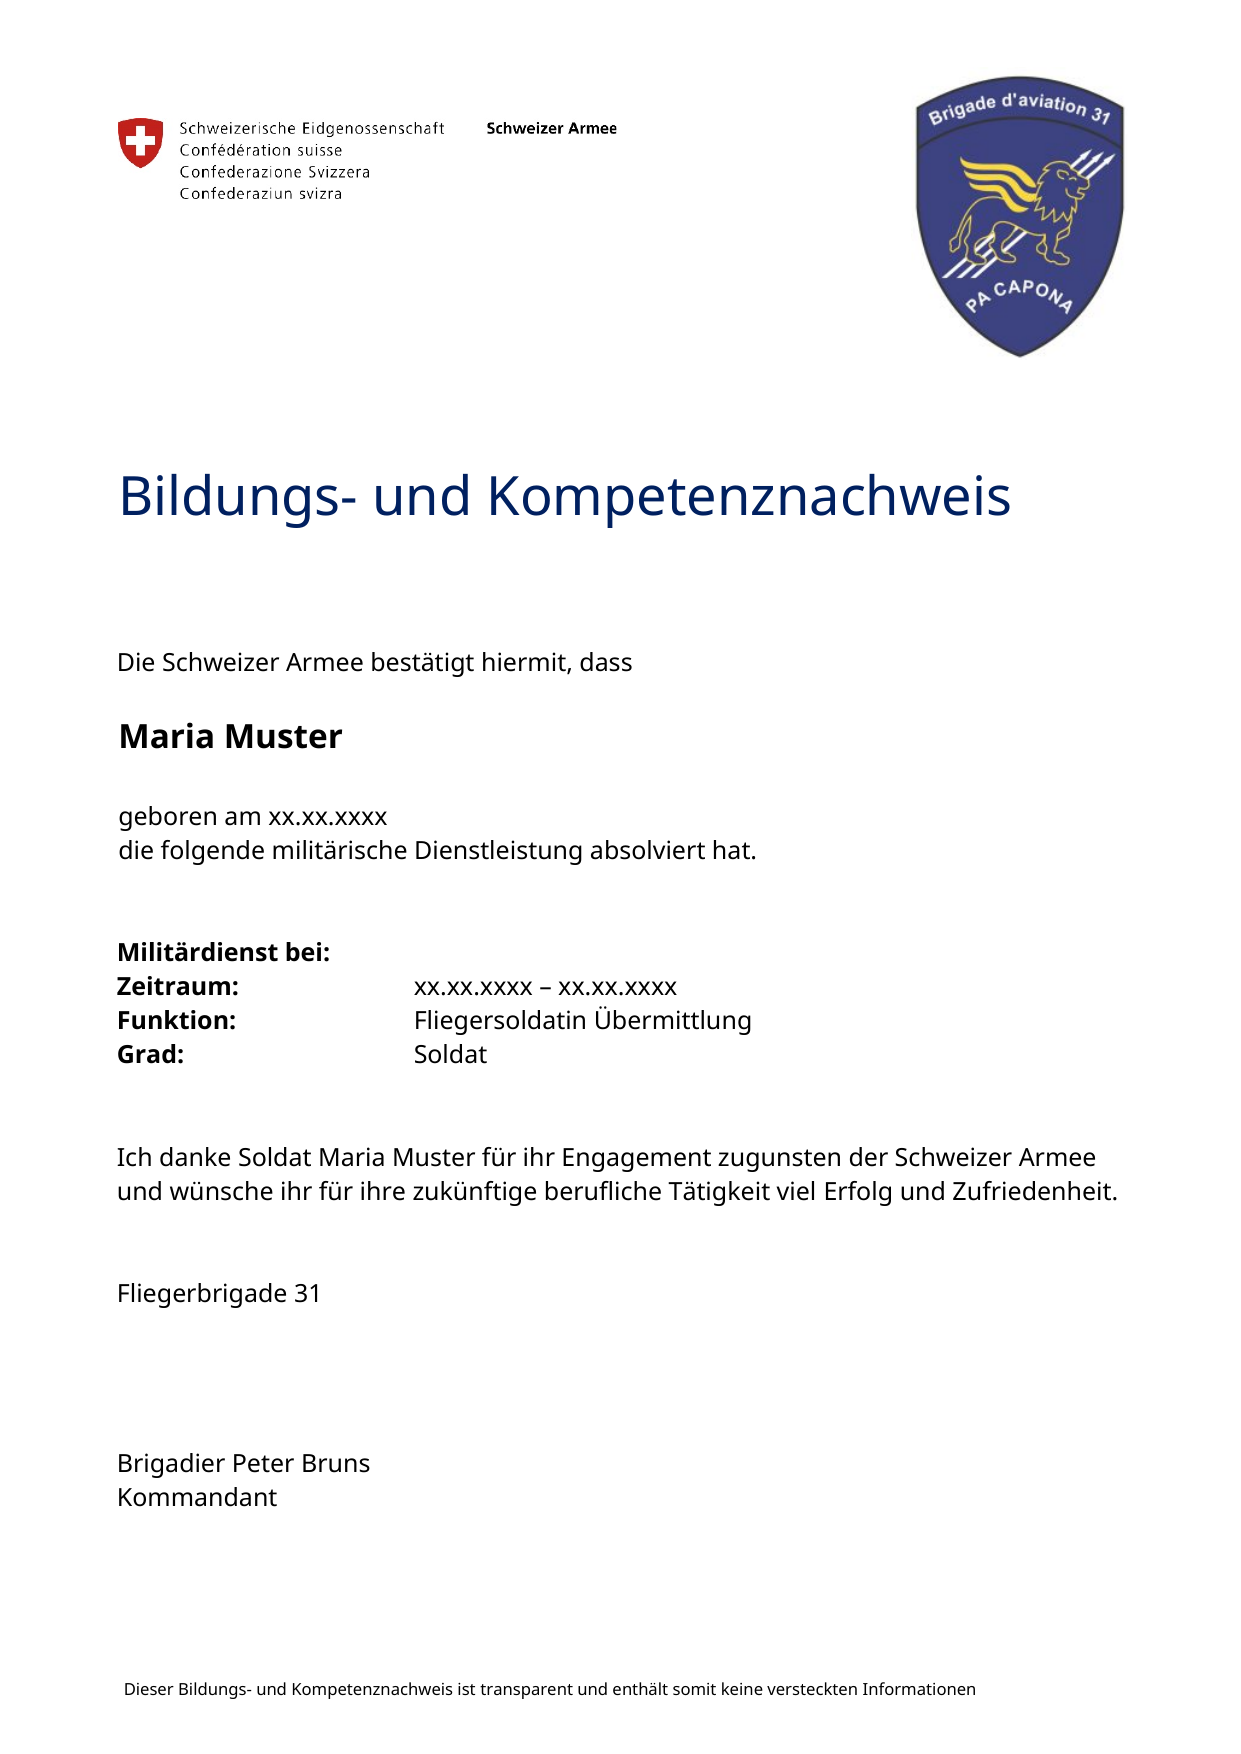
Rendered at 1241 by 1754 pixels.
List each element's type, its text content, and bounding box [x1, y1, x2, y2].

text Brigadier Peter Bruns [117, 1446, 1122, 1480]
text geboren am xx.xx.xxxx [118, 799, 1122, 833]
text Ich danke Soldat Maria Muster für ihr Engagement zugunsten der Schweizer Armee und wünsche ihr für ihre zukünftige berufliche Tätigkeit viel Erfolg und Zufriedenheit. [117, 1105, 1122, 1207]
text Die Schweizer Armee bestätigt hiermit, dass [117, 644, 1122, 678]
picture [911, 67, 1128, 360]
text Funktion: Fliegersoldatin Übermittlung [117, 1003, 1122, 1037]
picture [118, 118, 617, 199]
text Militärdienst bei: [117, 935, 1122, 969]
text Bildungs- und Kompetenznachweis [118, 457, 1122, 531]
text die folgende militärische Dienstleistung absolviert hat. [118, 833, 1122, 867]
text Zeitraum: xx.xx.xxxx – xx.xx.xxxx [117, 969, 1122, 1003]
text Fliegerbrigade 31 [117, 1276, 1122, 1309]
text Maria Muster [118, 712, 1122, 758]
text Grad: Soldat [117, 1037, 1122, 1071]
text Kommandant [117, 1480, 1122, 1514]
